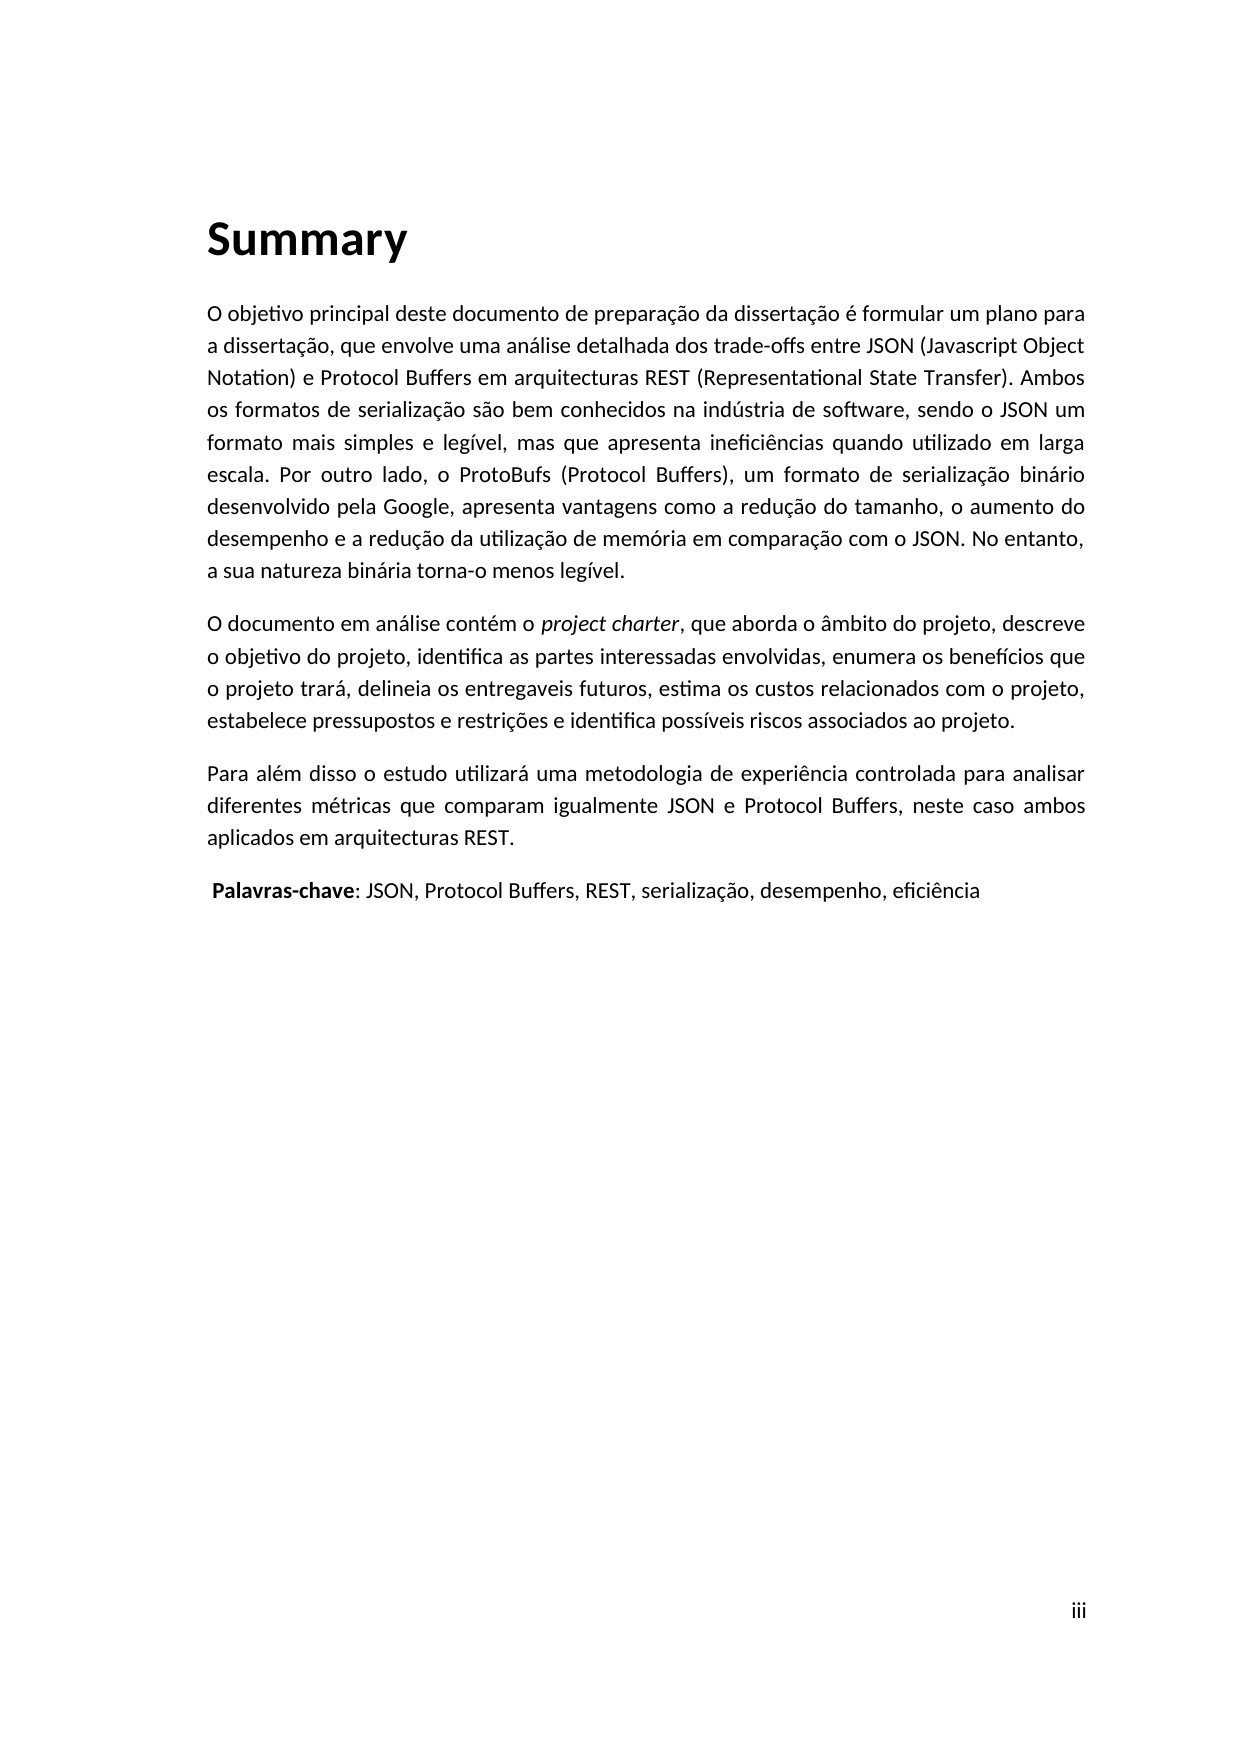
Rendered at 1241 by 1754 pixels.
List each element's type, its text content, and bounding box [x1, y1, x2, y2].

text O documento em análise contém o project charter, que aborda o âmbito do projeto, descreve o objetivo do projeto, identifica as partes interessadas envolvidas, enumera os benefícios que o projeto trará, delineia os entregaveis futuros, estima os custos relacionados com o projeto, estabelece pressupostos e restrições e identifica possíveis riscos associados ao projeto. [207, 609, 1087, 734]
title Summary [207, 207, 1087, 268]
text Para além disso o estudo utilizará uma metodologia de experiência controlada para analisar diferentes métricas que comparam igualmente JSON e Protocol Buffers, neste caso ambos aplicados em arquitecturas REST. [207, 759, 1087, 852]
text O objetivo principal deste documento de preparação da dissertação é formular um plano para a dissertação, que envolve uma análise detalhada dos trade-offs entre JSON (Javascript Object Notation) e Protocol Buffers em arquitecturas REST (Representational State Transfer). Ambos os formatos de serialização são bem conhecidos na indústria de software, sendo o JSON um formato mais simples e legível, mas que apresenta ineficiências quando utilizado em larga escala. Por outro lado, o ProtoBufs (Protocol Buffers), um formato de serialização binário desenvolvido pela Google, apresenta vantagens como a redução do tamanho, o aumento do desempenho e a redução da utilização de memória em comparação com o JSON. No entanto, a sua natureza binária torna-o menos legível. [207, 299, 1087, 584]
text Palavras-chave: JSON, Protocol Buffers, REST, serialização, desempenho, eficiência [207, 877, 1087, 904]
